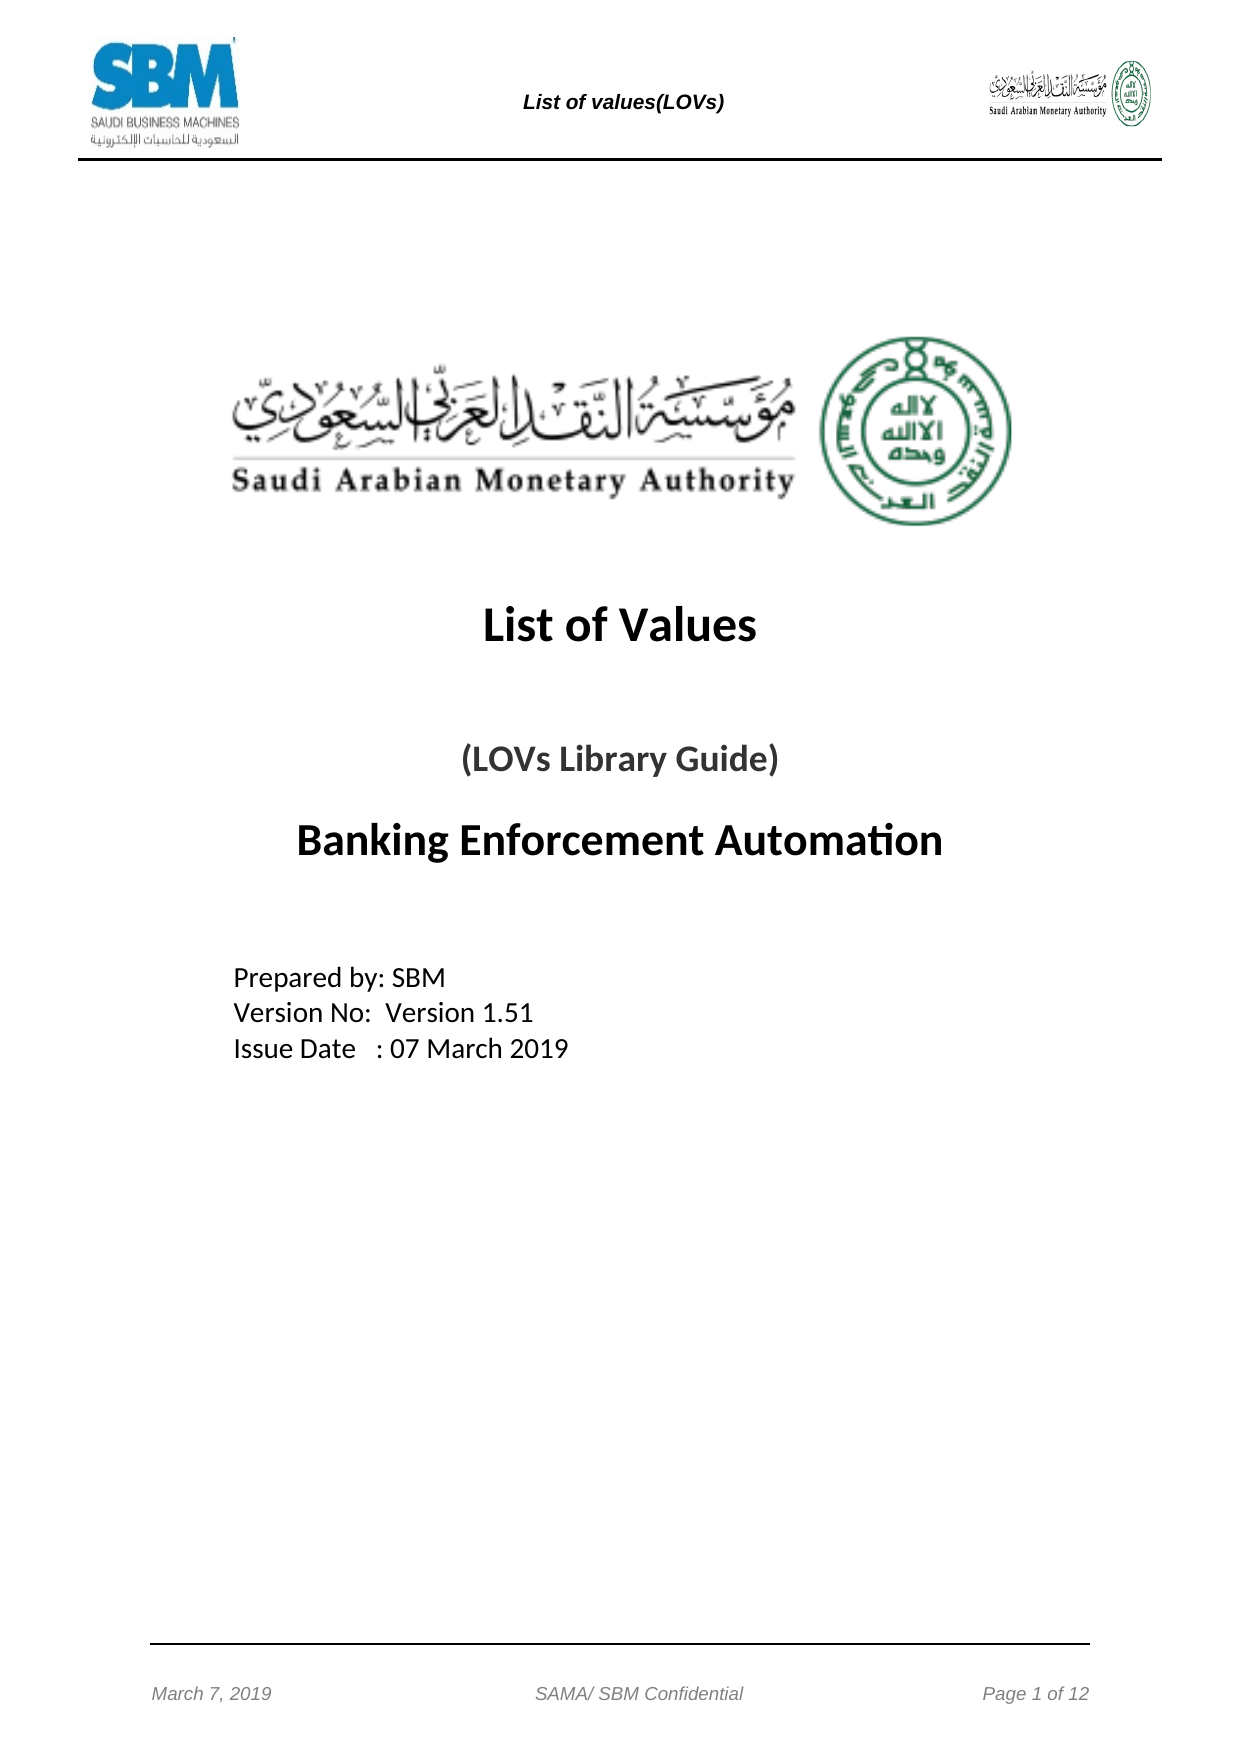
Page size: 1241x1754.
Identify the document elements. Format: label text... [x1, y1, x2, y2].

text Issue Date : 07 March 2019 [233, 1030, 1090, 1066]
text Version No: Version 1.51 [233, 994, 1090, 1030]
picture [89, 37, 240, 150]
picture [228, 325, 1012, 544]
text Banking Enforcement Automation [150, 811, 1090, 867]
text List of Values [150, 593, 1090, 654]
text (LOVs Library Guide) [150, 735, 1090, 781]
text Prepared by: SBM [233, 959, 1090, 994]
picture [988, 56, 1151, 132]
